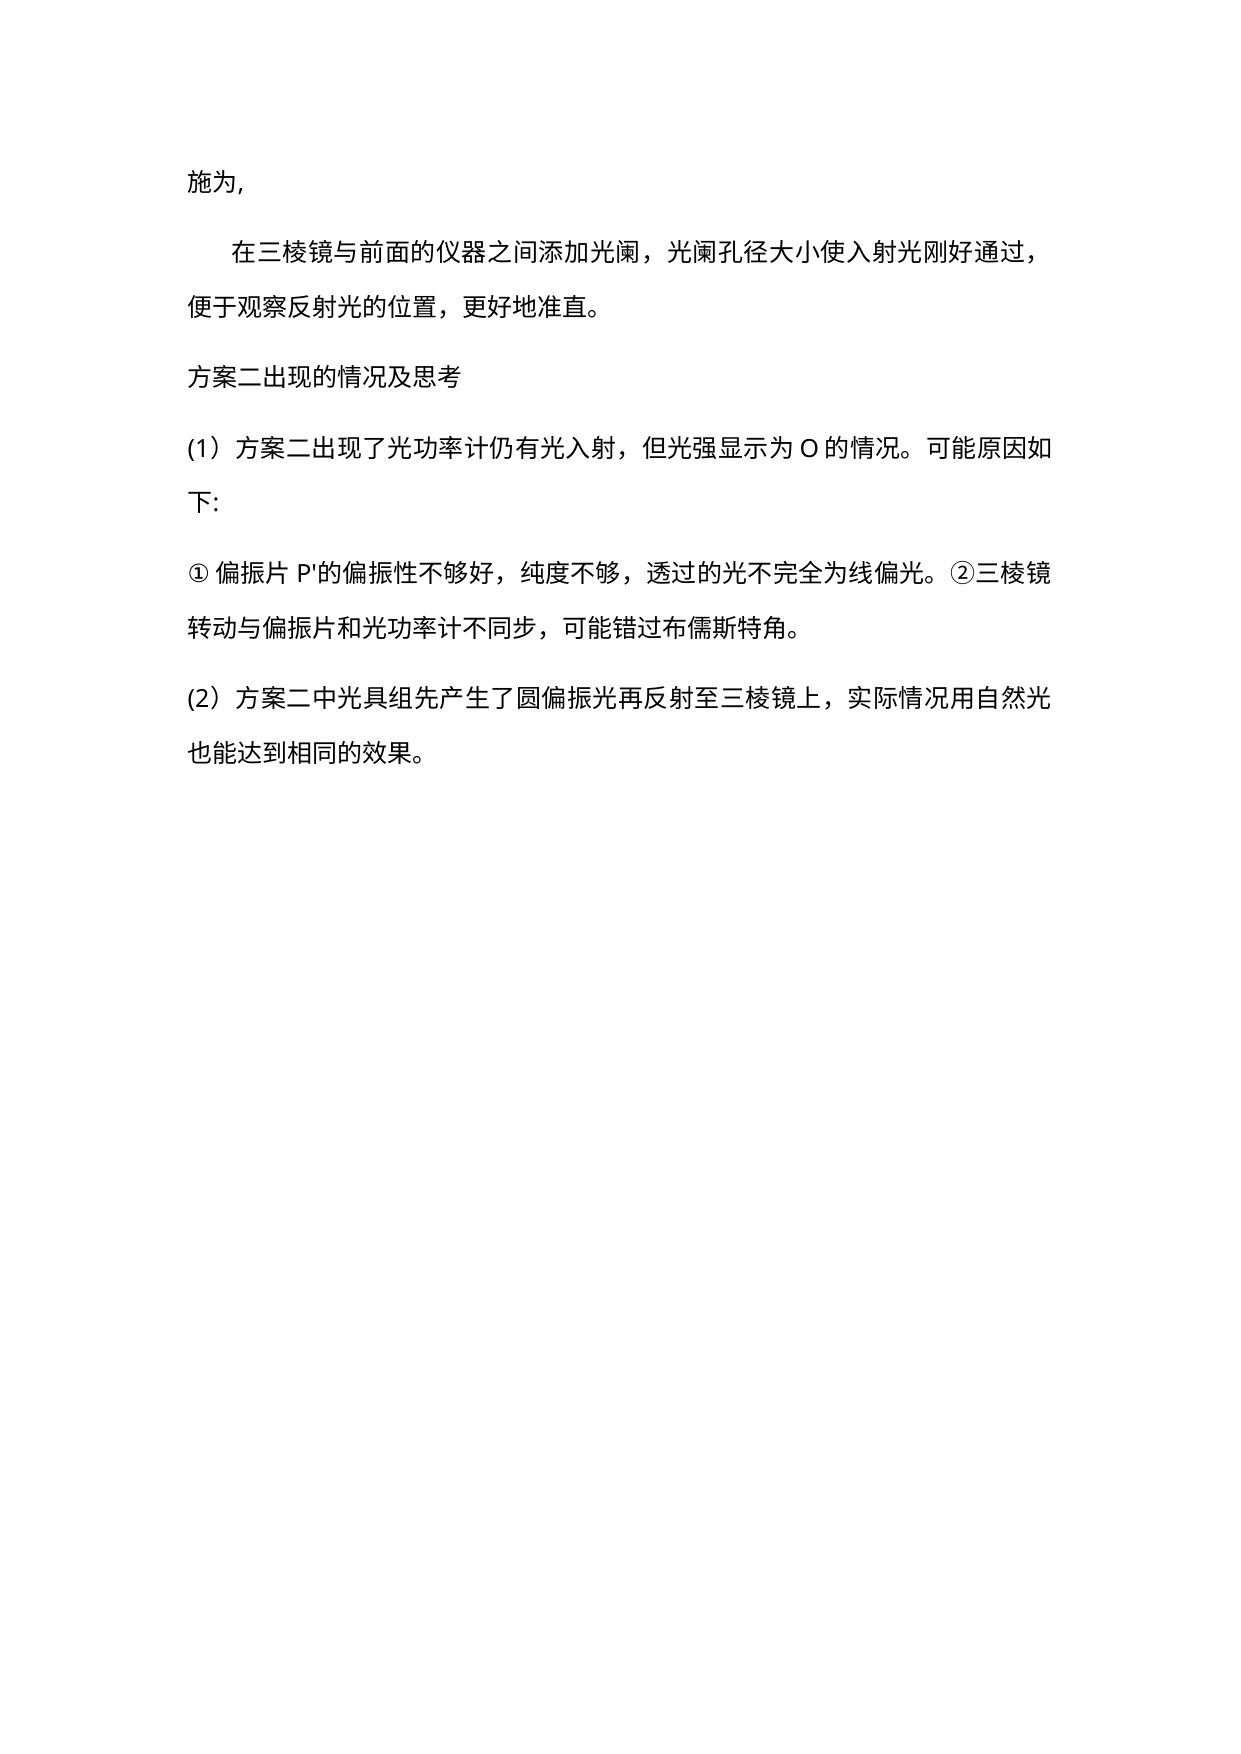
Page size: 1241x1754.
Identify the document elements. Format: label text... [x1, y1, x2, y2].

list 在三棱镜与前面的仪器之间添加光阑，光阑孔径大小使入射光刚好通过，便于观察反射光的位置，更好地准直。 [187, 233, 1053, 323]
list (1）方案二出现了光功率计仍有光入射，但光强显示为О的情况。可能原因如下: [187, 428, 1053, 519]
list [187, 162, 1053, 198]
list ①偏振片P'的偏振性不够好，纯度不够，透过的光不完全为线偏光。②三棱镜转动与偏振片和光功率计不同步，可能错过布儒斯特角。 [187, 554, 1053, 644]
list (2）方案二中光具组先产生了圆偏振光再反射至三棱镜上，实际情况用自然光也能达到相同的效果。 [187, 679, 1053, 769]
list 方案二出现的情况及思考 [187, 358, 1053, 394]
